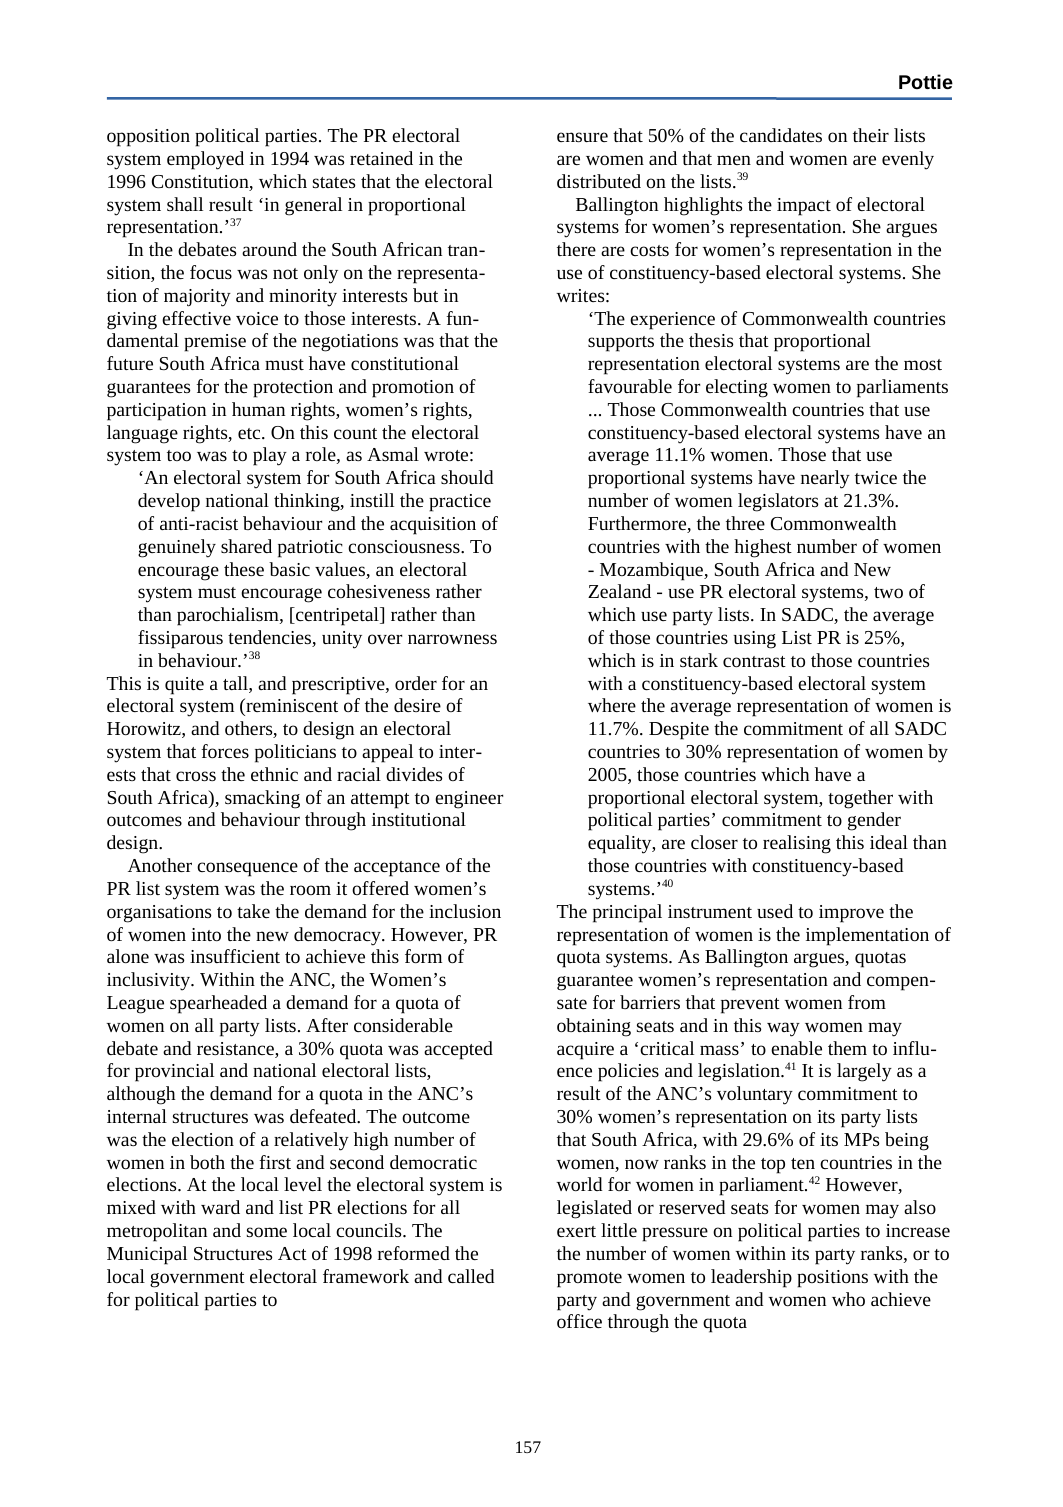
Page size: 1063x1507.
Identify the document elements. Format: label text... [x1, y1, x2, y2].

text Pottie [888, 71, 953, 93]
text This is quite a tall, and prescriptive, order for an electoral system (reminiscent of the desire of Horowitz, and others, to design an electoral system that forces politicians to appeal to interests that cross the ethnic and racial divides of South Africa), smacking of an attempt to engineer outcomes and behaviour through institutional design. [106, 672, 503, 854]
text 157 [514, 1437, 541, 1457]
text In the debates around the South African transition, the focus was not only on the representation of majority and minority interests but in giving effective voice to those interests. A fundamental premise of the negotiations was that the future South Africa must have constitutional guarantees for the protection and promotion of participation in human rights, women’s rights, language rights, etc. On this count the electoral system too was to play a role, as Asmal wrote: [106, 238, 503, 466]
text ‘An electoral system for South Africa should develop national thinking, instill the practice of anti-racist behaviour and the acquisition of genuinely shared patriotic consciousness. To encourage these basic values, an electoral system must encourage cohesiveness rather than parochialism, [centripetal] rather than fissiparous tendencies, unity over narrowness in behaviour.’38 [138, 466, 503, 672]
text Ballington highlights the impact of electoral systems for women’s representation. She argues there are costs for women’s representation in the use of constituency-based electoral systems. She writes: [556, 192, 952, 307]
text ensure that 50% of the candidates on their lists are women and that men and women are evenly distributed on the lists.39 [556, 124, 952, 192]
text Another consequence of the acceptance of the PR list system was the room it offered women’s organisations to take the demand for the inclusion of women into the new democracy. However, PR alone was insufficient to achieve this form of inclusivity. Within the ANC, the Women’s League spearheaded a demand for a quota of women on all party lists. After considerable debate and resistance, a 30% quota was accepted for provincial and national electoral lists, although the demand for a quota in the ANC’s internal structures was defeated. The outcome was the election of a relatively high number of women in both the first and second democratic elections. At the local level the electoral system is mixed with ward and list PR elections for all metropolitan and some local councils. The Municipal Structures Act of 1998 reformed the local government electoral framework and called for political parties to [106, 854, 503, 1310]
text ‘The experience of Commonwealth countries supports the thesis that proportional representation electoral systems are the most favourable for electing women to parliaments ... Those Commonwealth countries that use constituency-based electoral systems have an average 11.1% women. Those that use proportional systems have nearly twice the number of women legislators at 21.3%. Furthermore, the three Commonwealth countries with the highest number of women - Mozambique, South Africa and New Zealand - use PR electoral systems, two of which use party lists. In SADC, the average of those countries using List PR is 25%, which is in stark contrast to those countries with a constituency-based electoral system where the average representation of women is 11.7%. Despite the commitment of all SADC countries to 30% representation of women by 2005, those countries which have a proportional electoral system, together with political parties’ commitment to gender equality, are closer to realising this ideal than those countries with constituency-based systems.’40 [588, 307, 952, 900]
text opposition political parties. The PR electoral system employed in 1994 was retained in the 1996 Constitution, which states that the electoral system shall result ‘in general in proportional representation.’37 [106, 124, 503, 238]
text The principal instrument used to improve the representation of women is the implementation of quota systems. As Ballington argues, quotas guarantee women’s representation and compensate for barriers that prevent women from obtaining seats and in this way women may acquire a ‘critical mass’ to enable them to influence policies and legislation.41 It is largely as a result of the ANC’s voluntary commitment to 30% women’s representation on its party lists that South Africa, with 29.6% of its MPs being women, now ranks in the top ten countries in the world for women in parliament.42 However, legislated or reserved seats for women may also exert little pressure on political parties to increase the number of women within its party ranks, or to promote women to leadership positions with the party and government and women who achieve office through the quota [556, 900, 952, 1333]
